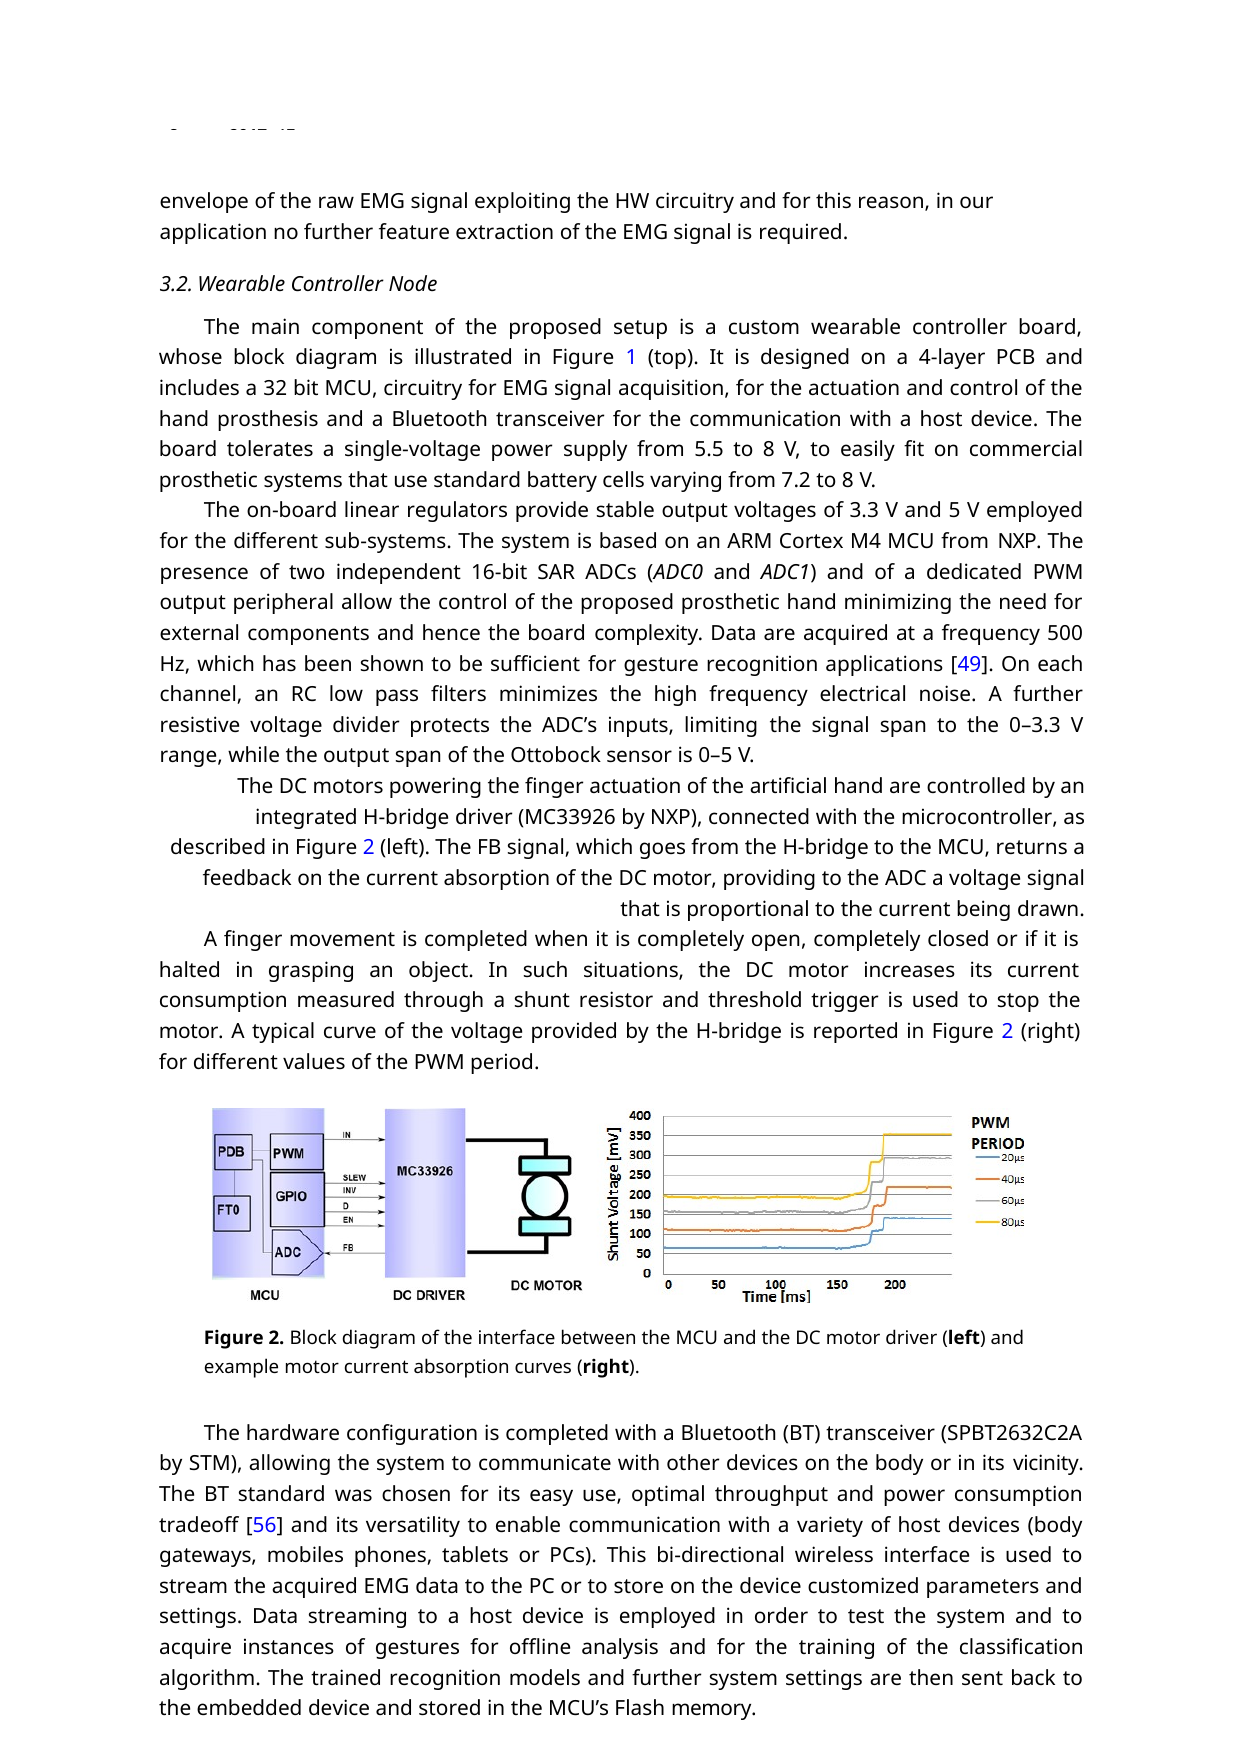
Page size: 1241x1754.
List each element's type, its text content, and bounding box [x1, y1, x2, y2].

text envelope of the raw EMG signal exploiting the HW circuitry and for this reason, in our application no further feature extraction of the EMG signal is required. [159, 187, 1081, 246]
text The DC motors powering the finger actuation of the artificial hand are controlled by an integrated H-bridge driver (MC33926 by NXP), connected with the microcontroller, as described in Figure 2 (left). The FB signal, which goes from the H-bridge to the MCU, returns a feedback on the current absorption of the DC motor, providing to the ADC a voltage signal that is proportional to the current being drawn. [159, 771, 1085, 922]
list Wearable Controller Node [159, 269, 1101, 297]
text A finger movement is completed when it is completely open, completely closed or if it is halted in grasping an object. In such situations, the DC motor increases its current consumption measured through a shunt resistor and threshold trigger is used to stop the motor. A typical curve of the voltage provided by the H-bridge is reported in Figure 2 (right) for different values of the PWM period. [159, 924, 1081, 1075]
text The on-board linear regulators provide stable output voltages of 3.3 V and 5 V employed for the different sub-systems. The system is based on an ARM Cortex M4 MCU from NXP. The presence of two independent 16-bit SAR ADCs (ADC0 and ADC1) and of a dedicated PWM output peripheral allow the control of the proposed prosthetic hand minimizing the need for external components and hence the board complexity. Data are acquired at a frequency 500 Hz, which has been shown to be sufficient for gesture recognition applications [49]. On each channel, an RC low pass filters minimizes the high frequency electrical noise. A further resistive voltage divider protects the ADC’s inputs, limiting the signal span to the 0–3.3 V range, while the output span of the Ottobock sensor is 0–5 V. [159, 496, 1084, 769]
text The hardware configuration is completed with a Bluetooth (BT) transceiver (SPBT2632C2A by STM), allowing the system to communicate with other devices on the body or in its vicinity. The BT standard was chosen for its easy use, optimal throughput and power consumption tradeoff [56] and its versatility to enable communication with a variety of host devices (body gateways, mobiles phones, tablets or PCs). This bi-directional wireless interface is used to stream the acquired EMG data to the PC or to store on the device customized parameters and settings. Data streaming to a host device is employed in order to test the system and to acquire instances of gestures for offline analysis and for the training of the classification algorithm. The trained recognition models and further system settings are then sent back to the embedded device and stored in the MCU’s Flash memory. [159, 1418, 1084, 1722]
text The main component of the proposed setup is a custom wearable controller board, whose block diagram is illustrated in Figure 1 (top). It is designed on a 4-layer PCB and includes a 32 bit MCU, circuitry for EMG signal acquisition, for the actuation and control of the hand prosthesis and a Bluetooth transceiver for the communication with a host device. The board tolerates a single-voltage power supply from 5.5 to 8 V, to easily fit on commercial prosthetic systems that use standard battery cells varying from 7.2 to 8 V. [159, 312, 1084, 493]
picture [211, 1108, 1024, 1303]
